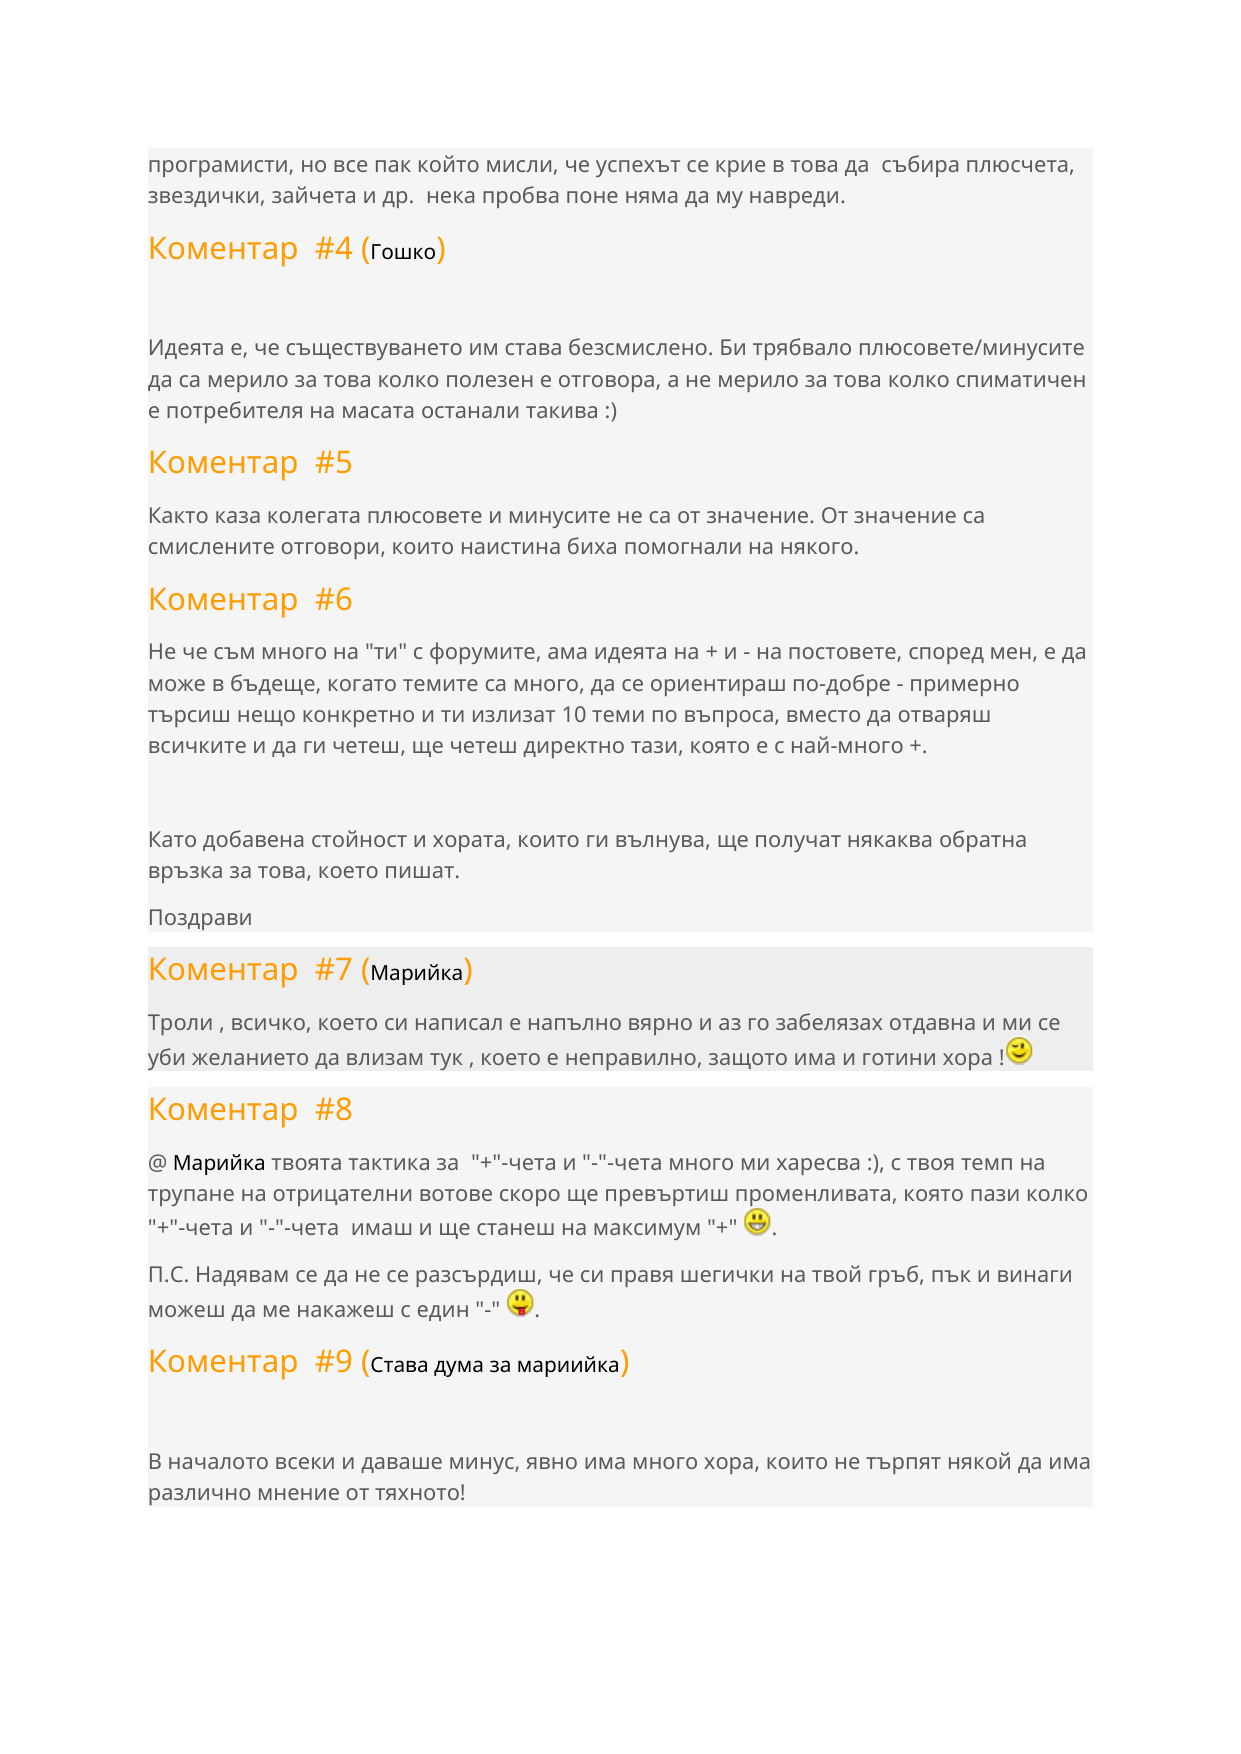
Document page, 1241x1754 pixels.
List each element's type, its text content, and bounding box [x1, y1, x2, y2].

text Идеята е, че съществуването им става безсмислено. Би трябвало плюсовете/минусите да са мерило за това колко полезен е отговора, а не мерило за това колко спиматичен е потребителя на масата останали такива :) [148, 331, 1093, 424]
text П.С. Надявам се да не се разсърдиш, че си правя шегички на твой гръб, пък и винаги можеш да ме накажеш с един "-" . [148, 1258, 1093, 1323]
picture [1005, 1036, 1034, 1065]
text @ Марийка твоята тактика за "+"-чета и "-"-чета много ми харесва :), с твоя темп на трупане на отрицателни вотове скоро ще превъртиш променливата, която пази колко "+"-чета и "-"-чета имаш и ще станеш на максимум "+" . [148, 1145, 1093, 1242]
text Коментаp #7 (Марийка) [148, 947, 1093, 990]
text Коментаp #9 (Става дума за мариийка) [148, 1339, 1093, 1382]
text Не че съм много на "ти" с форумите, ама идеята на + и - на постовете, според мен, е да може в бъдеще, когато темите са много, да се ориентираш по-добре - примерно търсиш нещо конкретно и ти излизат 10 теми по въпроса, вместо да отваряш всичките и да ги четеш, ще четеш директно тази, която е с най-много +. [148, 635, 1093, 760]
picture [506, 1288, 535, 1317]
text Като добавена стойност и хората, които ги вълнува, ще получат някаква обратна връзка за това, което пишат. [148, 822, 1093, 885]
text Коментаp #6 [148, 577, 1093, 619]
text Поздрави [148, 900, 1093, 932]
text Троли , всичко, което си написал е напълно вярно и аз го забелязах отдавна и ми се уби желанието да влизам тук , което е неправилно, защото има и готини хора ! [148, 1006, 1093, 1071]
picture [743, 1207, 772, 1236]
text В началото всеки и даваше минус, явно има много хора, които не търпят някой да има различно мнение от тяхното! [148, 1444, 1093, 1507]
text Коментаp #5 [148, 440, 1093, 483]
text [148, 148, 1093, 210]
text Коментаp #4 (Гошко) [148, 226, 1093, 268]
text Коментаp #8 [148, 1087, 1093, 1129]
text Както каза колегата плюсовете и минусите не са от значение. От значение са смислените отговори, които наистина биха помогнали на някого. [148, 498, 1093, 561]
